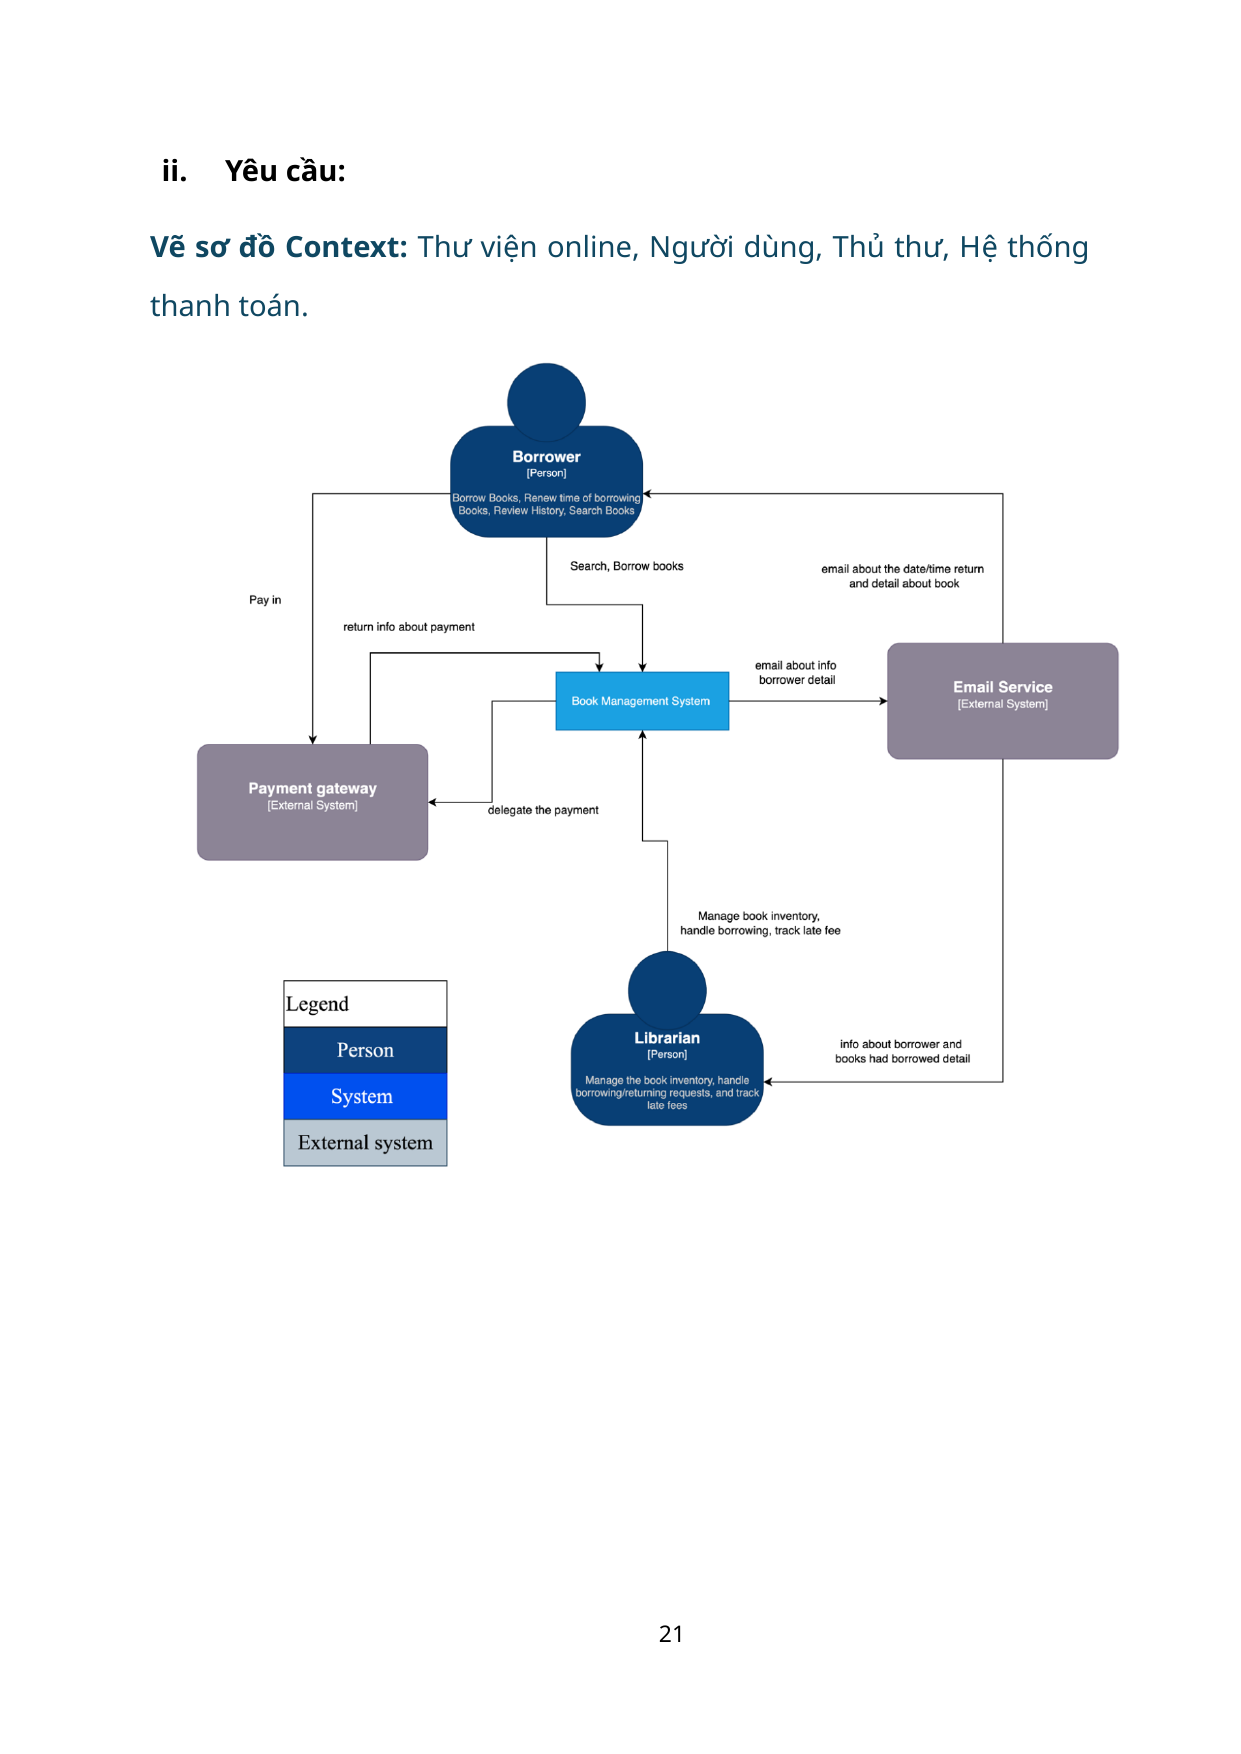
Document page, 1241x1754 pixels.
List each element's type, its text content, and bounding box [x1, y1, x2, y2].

picture [187, 353, 1128, 1222]
subtitle Vẽ sơ đồ Context: Thư viện online, Người dùng, Thủ thư, Hệ thống thanh toán. [150, 226, 1090, 325]
list Yêu cầu: [187, 150, 1090, 190]
